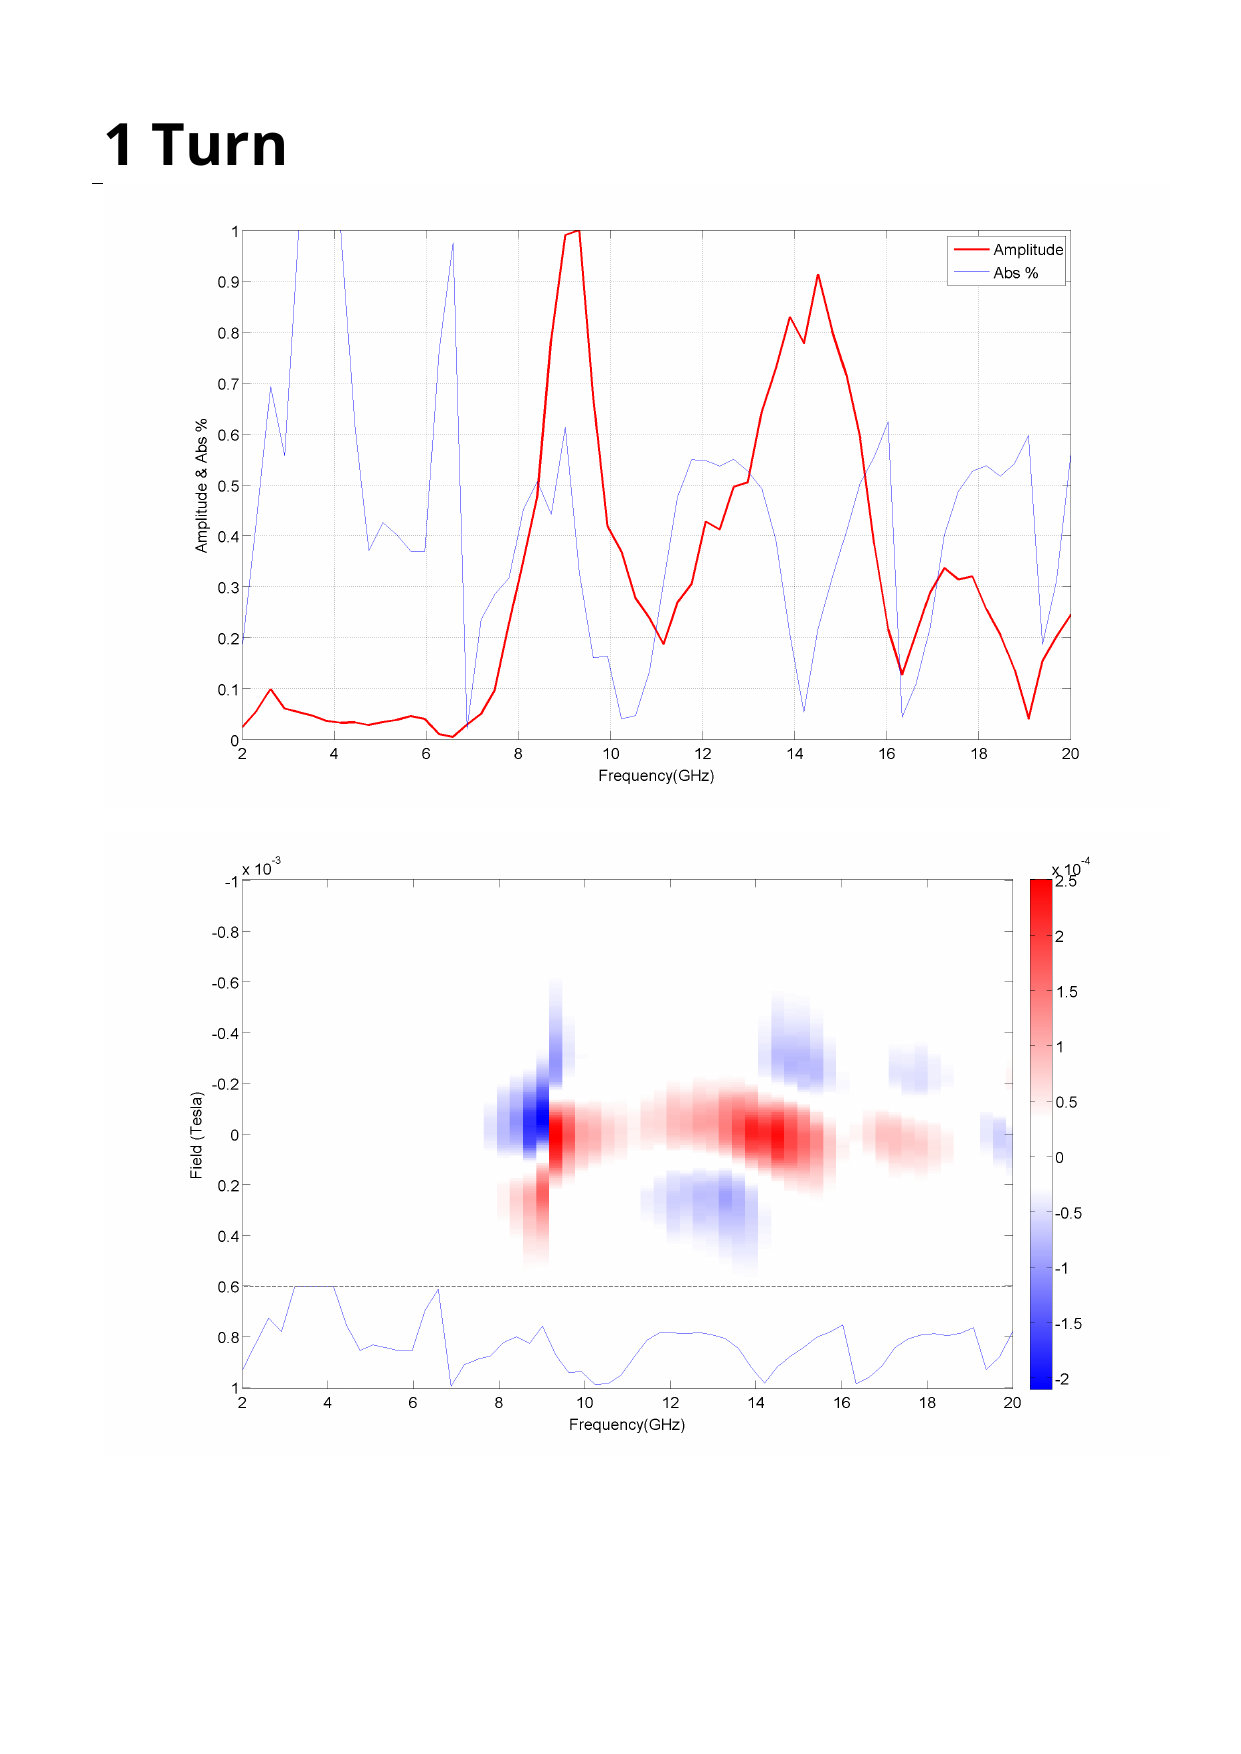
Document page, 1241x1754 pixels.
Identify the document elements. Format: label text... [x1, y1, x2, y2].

table_header 1 Turn [92, 103, 1148, 183]
picture [103, 183, 1172, 808]
picture [103, 832, 1172, 1457]
